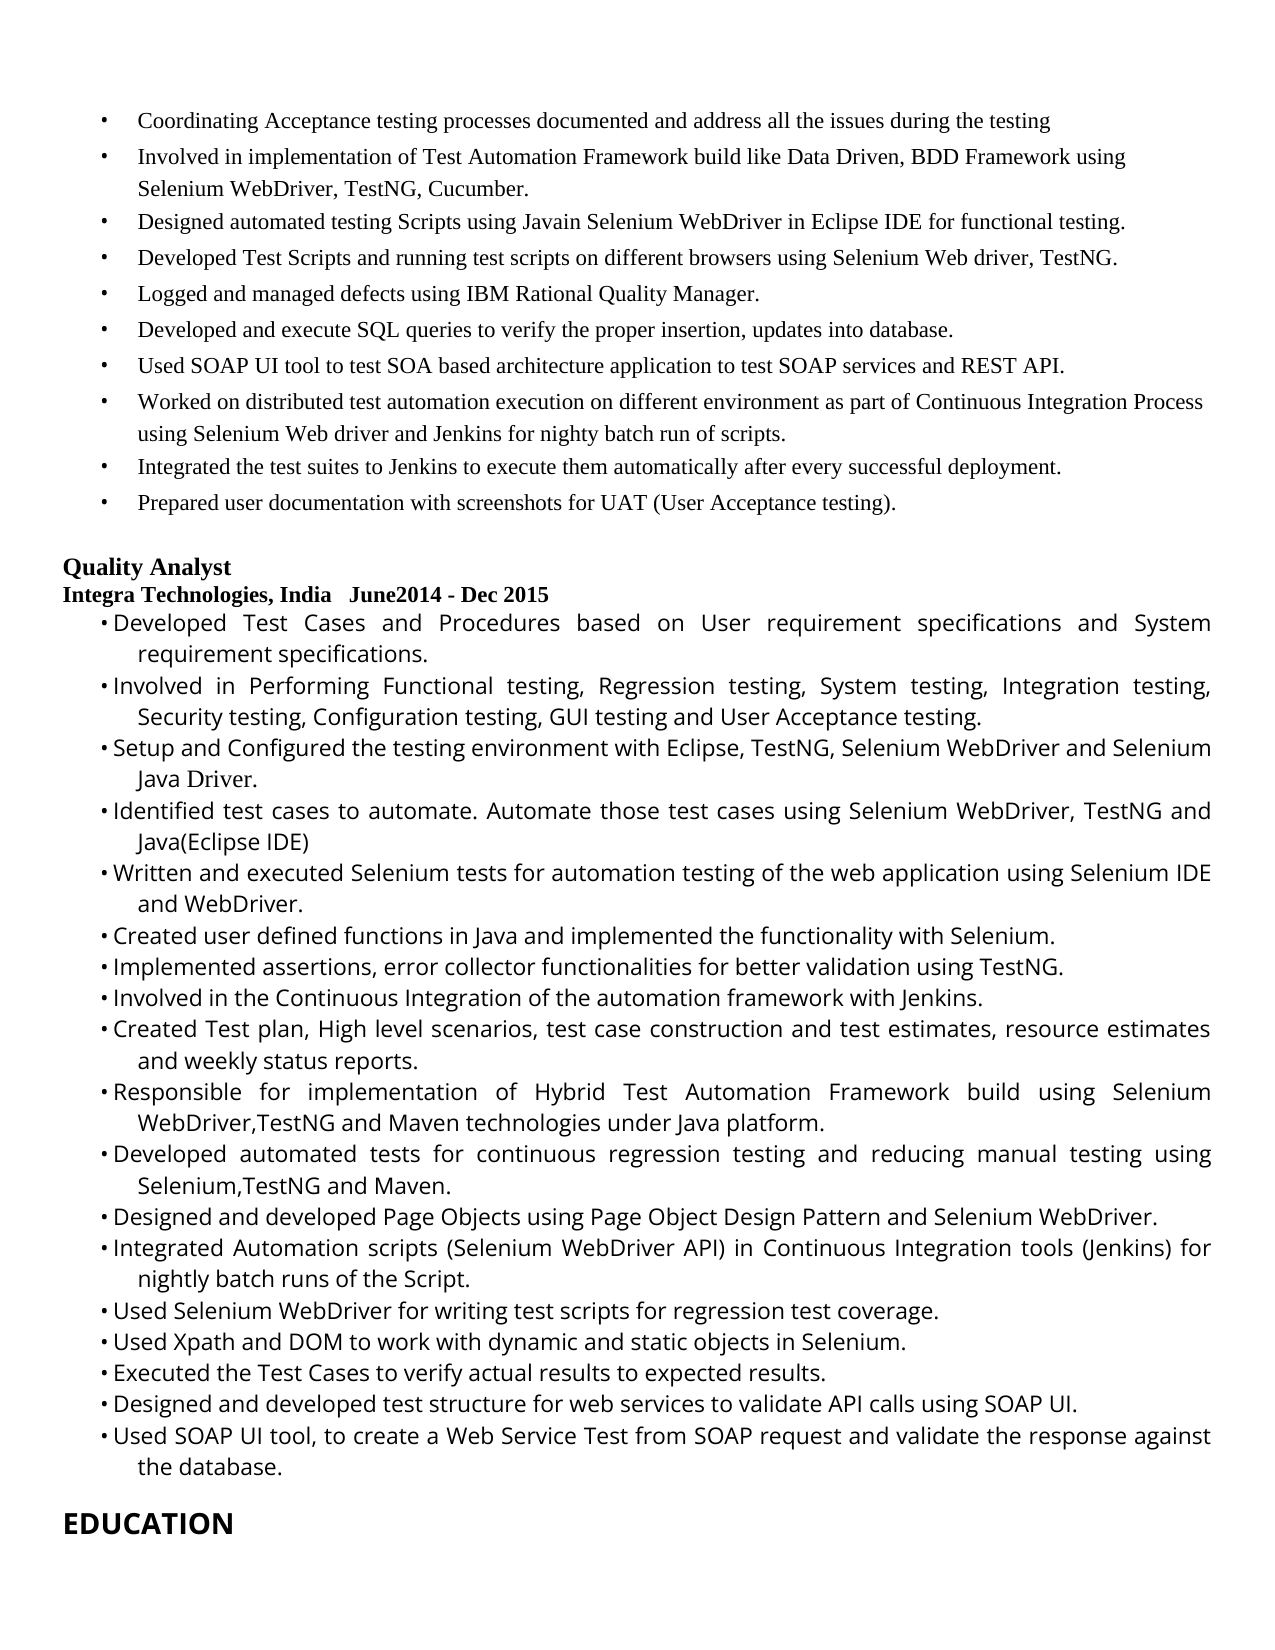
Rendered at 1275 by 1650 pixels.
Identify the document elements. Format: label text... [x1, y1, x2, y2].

list Worked on distributed test automation execution on different environment as part of Continuous Integration Process using Selenium Web driver and Jenkins for nighty batch run of scripts. [100, 385, 1212, 446]
list Created user defined functions in Java and implemented the functionality with Selenium. [100, 920, 1212, 951]
list Developed Test Scripts and running test scripts on different browsers using Selenium Web driver, TestNG. [100, 241, 1212, 272]
list Designed and developed test structure for web services to validate API calls using SOAP UI. [100, 1388, 1212, 1420]
list Integrated the test suites to Jenkins to execute them automatically after every successful deployment. [100, 450, 1212, 481]
list Developed Test Cases and Procedures based on User requirement specifications and System requirement specifications. [100, 607, 1212, 670]
list Created Test plan, High level scenarios, test case construction and test estimates, resource estimates and weekly status reports. [100, 1013, 1212, 1076]
list Responsible for implementation of Hybrid Test Automation Framework build using Selenium WebDriver,TestNG and Maven technologies under Java platform. [100, 1076, 1212, 1138]
list Used SOAP UI tool, to create a Web Service Test from SOAP request and validate the response against the database. [100, 1420, 1212, 1482]
list Involved in the Continuous Integration of the automation framework with Jenkins. [100, 982, 1212, 1013]
list Executed the Test Cases to verify actual results to expected results. [100, 1357, 1212, 1388]
list Used Xpath and DOM to work with dynamic and static objects in Selenium. [100, 1326, 1212, 1357]
list Setup and Configured the testing environment with Eclipse, TestNG, Selenium WebDriver and Selenium Java Driver. [100, 732, 1212, 795]
text Quality Analyst [62, 552, 1212, 581]
list Identified test cases to automate. Automate those test cases using Selenium WebDriver, TestNG and Java(Eclipse IDE) [100, 795, 1212, 857]
list Coordinating Acceptance testing processes documented and address all the issues during the testing [100, 104, 1212, 135]
text Integra Technologies, India June2014 - Dec 2015 [62, 581, 1212, 607]
list Designed automated testing Scripts using Javain Selenium WebDriver in Eclipse IDE for functional testing. [100, 205, 1212, 236]
list Used Selenium WebDriver for writing test scripts for regression test coverage. [100, 1295, 1212, 1326]
list Developed automated tests for continuous regression testing and reducing manual testing using Selenium,TestNG and Maven. [100, 1138, 1212, 1201]
list Prepared user documentation with screenshots for UAT (User Acceptance testing). [100, 486, 1212, 517]
list Involved in Performing Functional testing, Regression testing, System testing, Integration testing, Security testing, Configuration testing, GUI testing and User Acceptance testing. [100, 670, 1212, 732]
list Integrated Automation scripts (Selenium WebDriver API) in Continuous Integration tools (Jenkins) for nightly batch runs of the Script. [100, 1232, 1212, 1295]
list Used SOAP UI tool to test SOA based architecture application to test SOAP services and REST API. [100, 349, 1212, 380]
list Logged and managed defects using IBM Rational Quality Manager. [100, 277, 1212, 308]
list Implemented assertions, error collector functionalities for better validation using TestNG. [100, 951, 1212, 982]
list Written and executed Selenium tests for automation testing of the web application using Selenium IDE and WebDriver. [100, 857, 1212, 920]
list Involved in implementation of Test Automation Framework build like Data Driven, BDD Framework using Selenium WebDriver, TestNG, Cucumber. [100, 140, 1212, 201]
list Designed and developed Page Objects using Page Object Design Pattern and Selenium WebDriver. [100, 1201, 1212, 1232]
list Developed and execute SQL queries to verify the proper insertion, updates into database. [100, 313, 1212, 344]
text EDUCATION [62, 1503, 1212, 1543]
